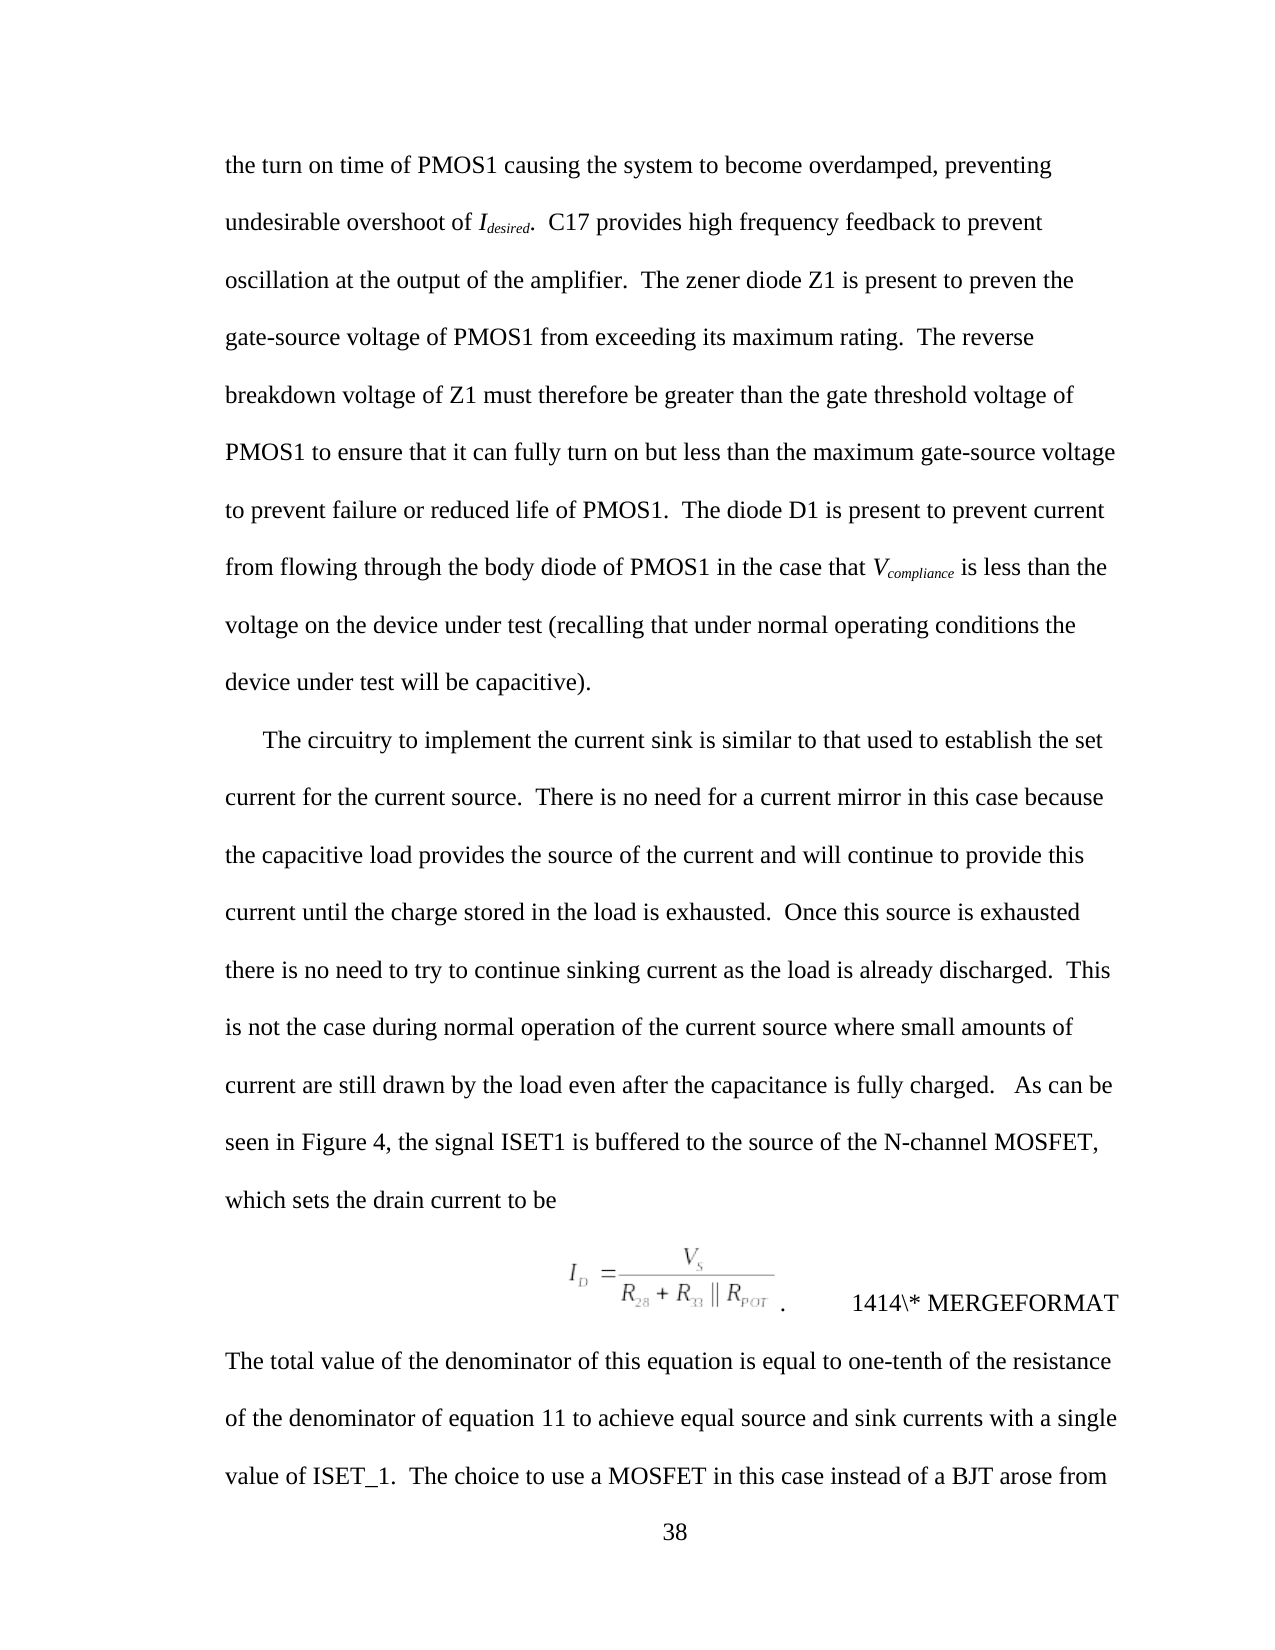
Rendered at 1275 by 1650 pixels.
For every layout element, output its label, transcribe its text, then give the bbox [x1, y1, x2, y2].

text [225, 150, 1125, 696]
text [225, 1242, 1125, 1489]
text The circuitry to implement the current sink is similar to that used to establish the set current for the current source. There is no need for a current mirror in this case because the capacitive load provides the source of the current and will continue to provide this current until the charge stored in the load is exhausted. Once this source is exhausted there is no need to try to continue sinking current as the load is already discharged. This is not the case during normal operation of the current source where small amounts of current are still drawn by the load even after the capacitance is fully charged. As can be seen in Figure 10, the signal ISET1 is buffered to the source of the N-channel MOSFET, which sets the drain current to be [225, 725, 1125, 1214]
